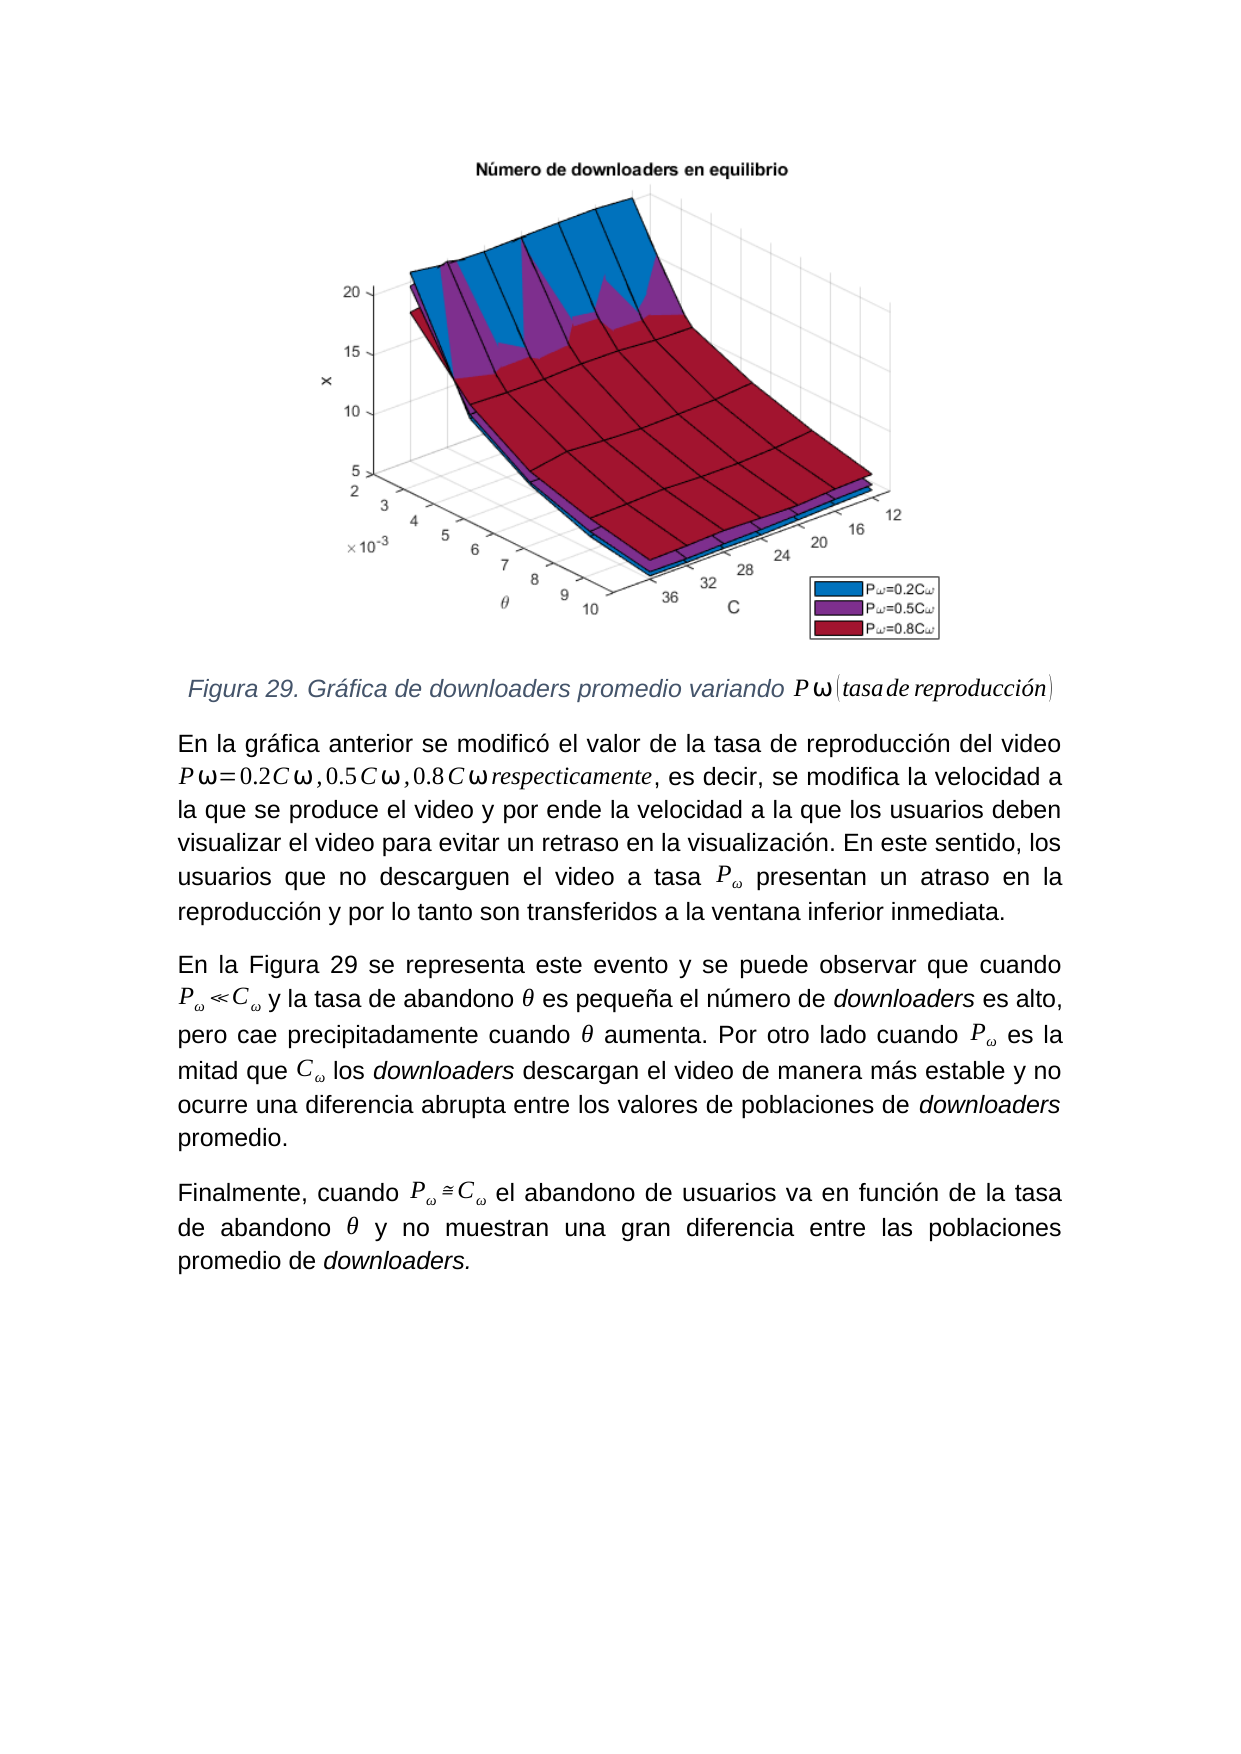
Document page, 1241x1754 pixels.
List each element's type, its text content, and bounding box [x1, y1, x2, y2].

text Figura 29. Gráfica de downloaders promedio variando [177, 673, 1063, 703]
text En la Figura 29 se representa este evento y se puede observar que cuando y la tasa de abandono es pequeña el número de downloaders es alto, pero cae precipitadamente cuando aumenta. Por otro lado cuando es la mitad que los downloaders descargan el video de manera más estable y no ocurre una diferencia abrupta entre los valores de poblaciones de downloaders promedio. [177, 950, 1063, 1152]
text En la gráfica anterior se modificó el valor de la tasa de reproducción del video , es decir, se modifica la velocidad a la que se produce el video y por ende la velocidad a la que los usuarios deben visualizar el video para evitar un retraso en la visualización. En este sentido, los usuarios que no descarguen el video a tasa presentan un atraso en la reproducción y por lo tanto son transferidos a la ventana inferior inmediata. [177, 728, 1063, 925]
picture [286, 147, 954, 648]
text Finalmente, cuando el abandono de usuarios va en función de la tasa de abandono y no muestran una gran diferencia entre las poblaciones promedio de downloaders. [177, 1177, 1063, 1274]
